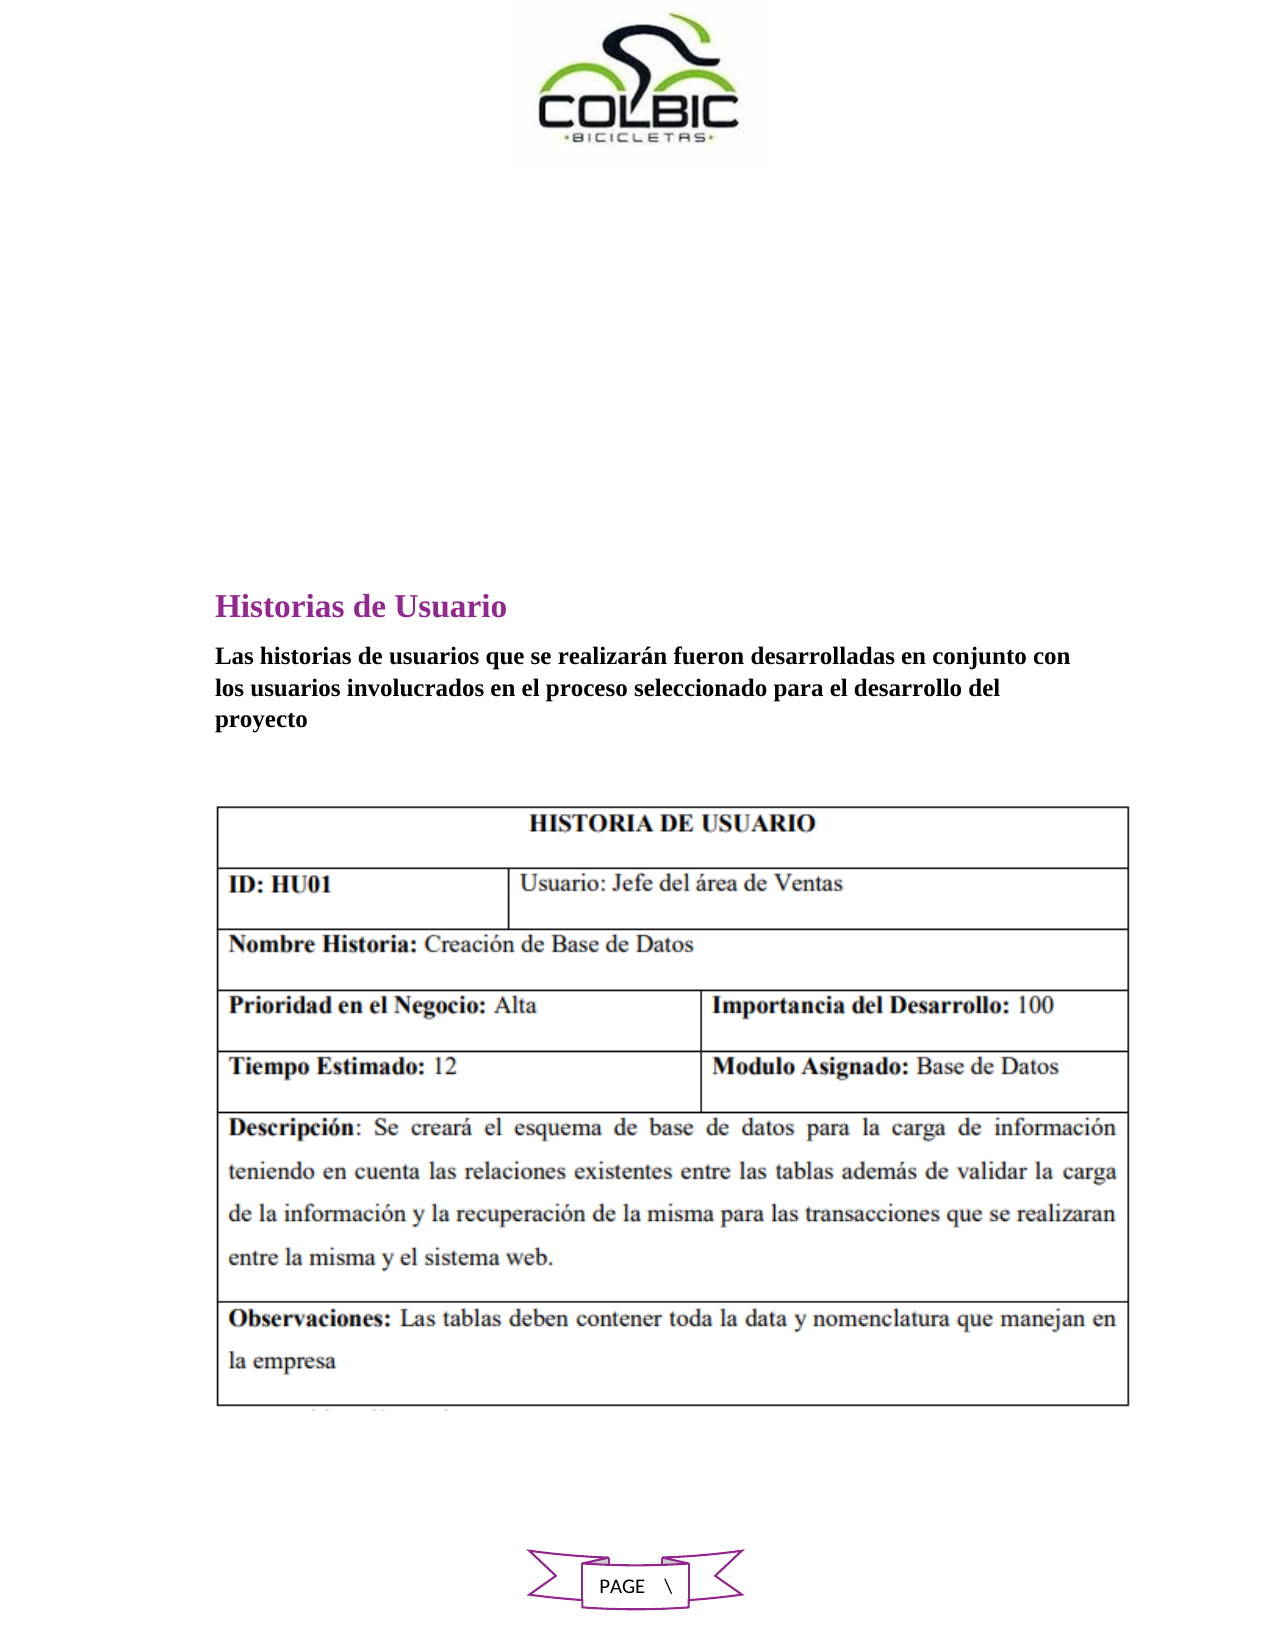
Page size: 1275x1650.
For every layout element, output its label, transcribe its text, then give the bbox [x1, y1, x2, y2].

picture [513, 1, 763, 166]
picture [214, 803, 1134, 1411]
text Historias de Usuario [215, 587, 1098, 625]
text Las historias de usuarios que se realizarán fueron desarrolladas en conjunto con los usuarios involucrados en el proceso seleccionado para el desarrollo del proyecto [215, 641, 1098, 733]
